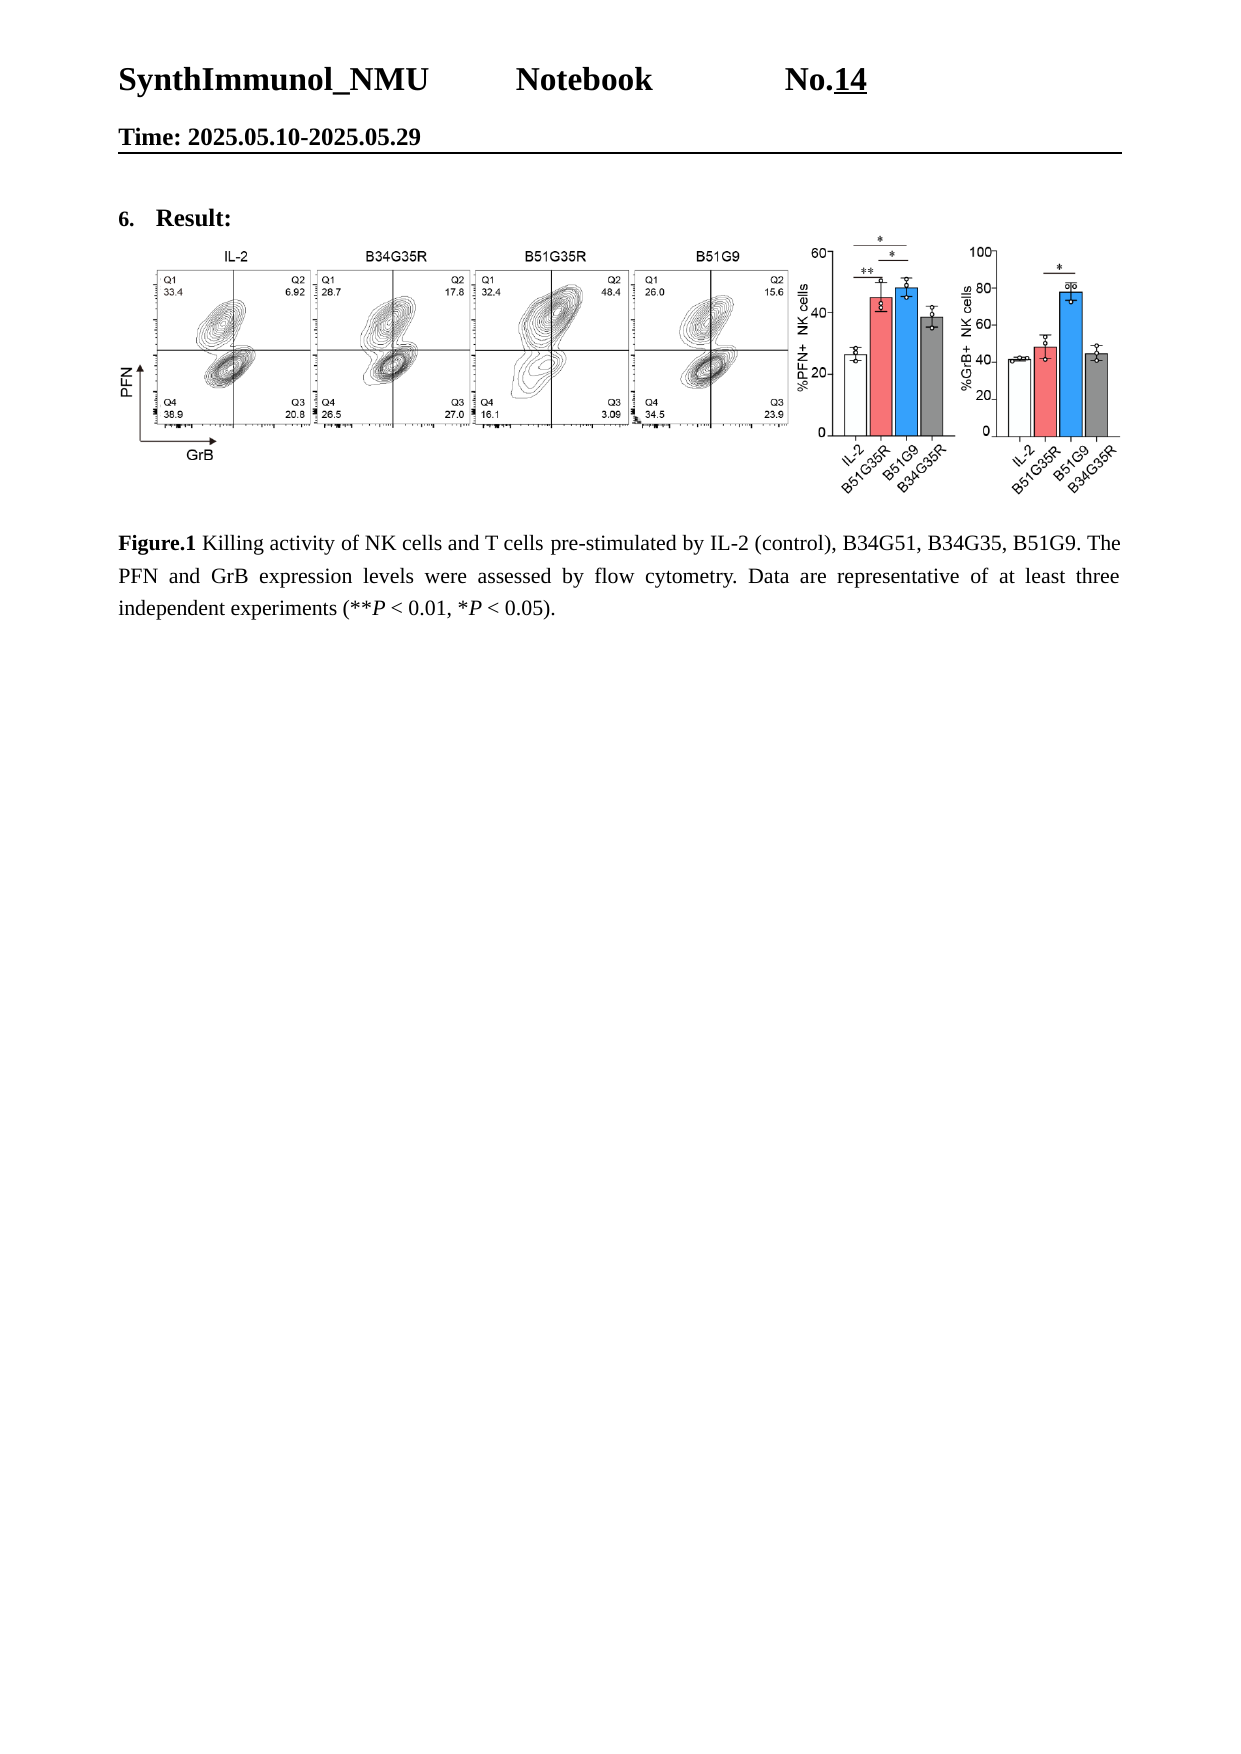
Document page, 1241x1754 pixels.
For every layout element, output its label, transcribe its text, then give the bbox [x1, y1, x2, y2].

list Result: [118, 201, 1122, 233]
text Figure.1 Killing activity of NK cells and T cells pre-stimulated by IL-2 (control), B34G51, B34G35, B51G9. The PFN and GrB expression levels were assessed by flow cytometry. Data are representative of at least three independent experiments (**P < 0.01, *P < 0.05). [118, 526, 1122, 624]
picture [118, 233, 1123, 501]
